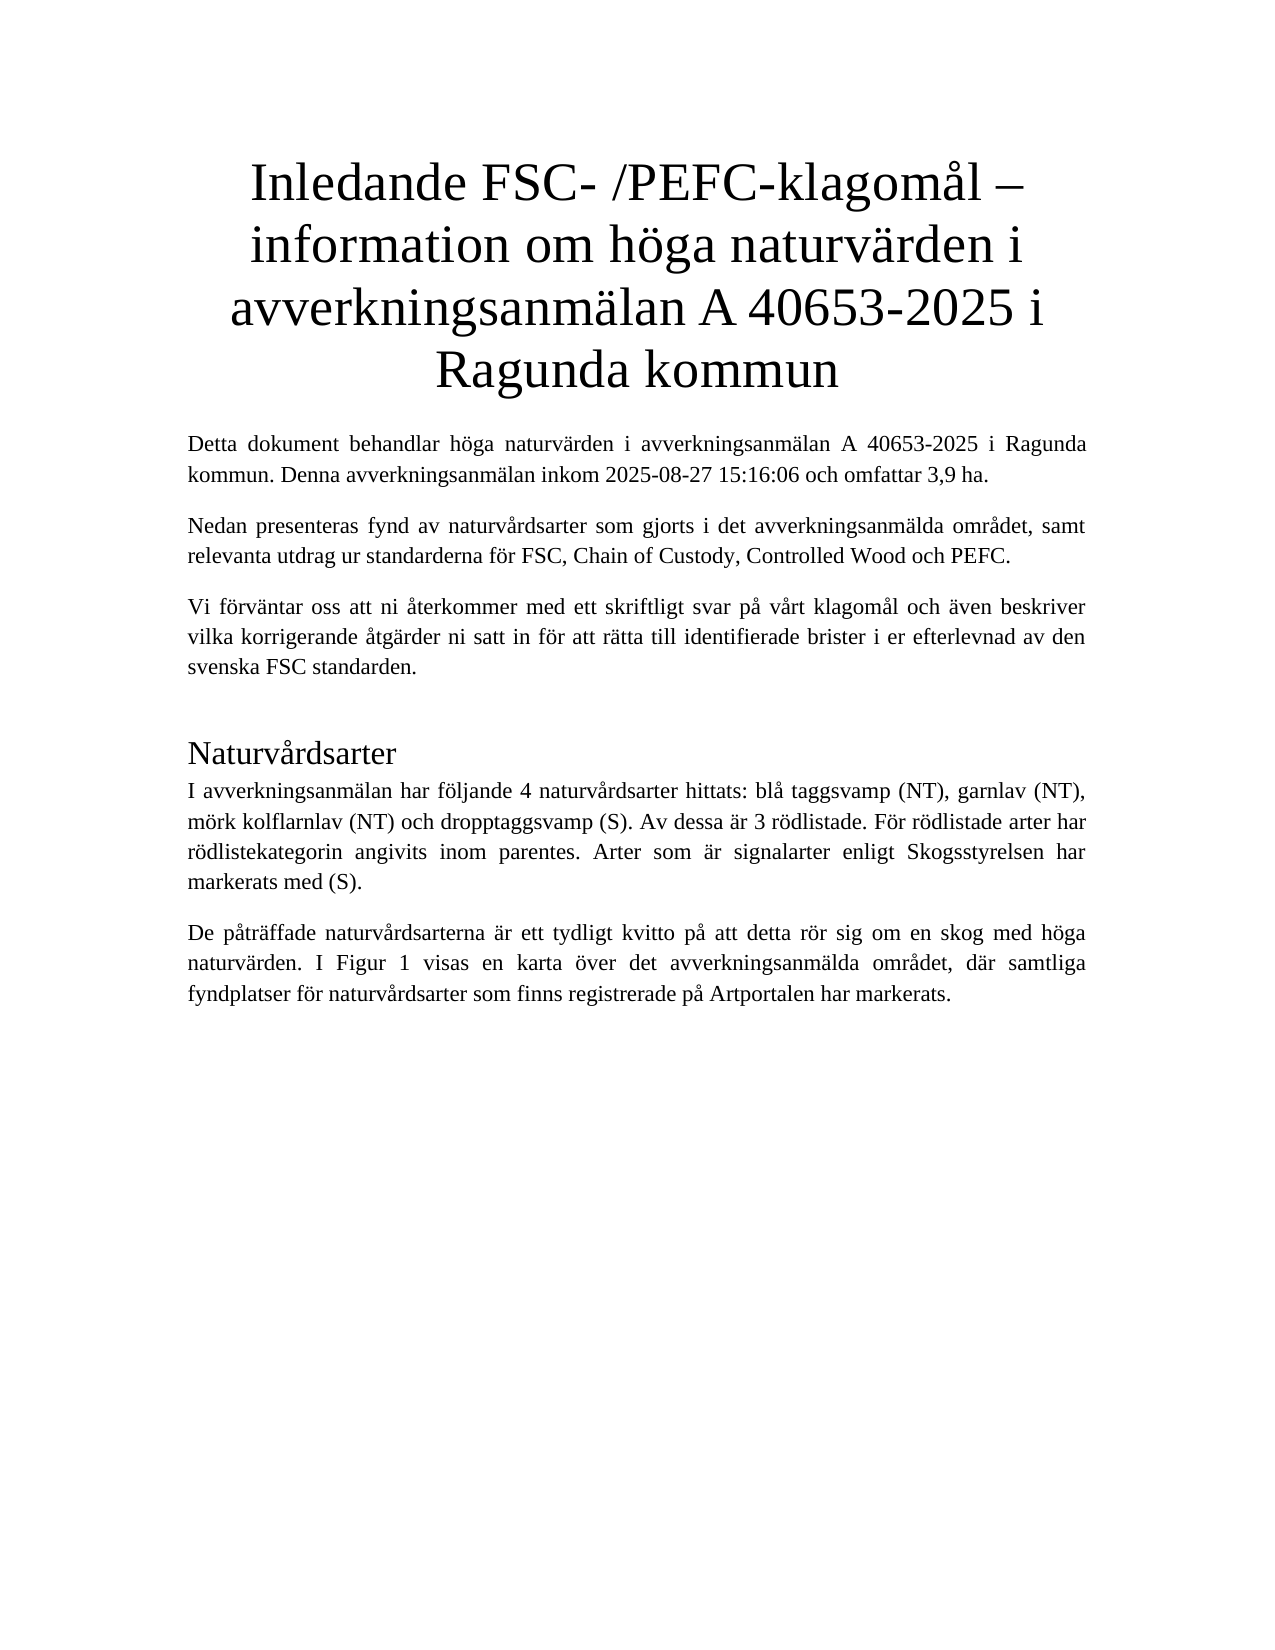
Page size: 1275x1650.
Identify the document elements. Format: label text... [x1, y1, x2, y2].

title Inledande FSC- /PEFC-klagomål – information om höga naturvärden i avverkningsanmälan A 40653-2025 i Ragunda kommun [187, 150, 1087, 399]
text I avverkningsanmälan har följande 4 naturvårdsarter hittats: blå taggsvamp (NT), garnlav (NT), mörk kolflarnlav (NT) och dropptaggsvamp (S). Av dessa är 3 rödlistade. För rödlistade arter har rödlistekategorin angivits inom parentes. Arter som är signalarter enligt Skogsstyrelsen har markerats med (S). [187, 778, 1087, 894]
text Detta dokument behandlar höga naturvärden i avverkningsanmälan A 40653-2025 i Ragunda kommun. Denna avverkningsanmälan inkom 2025-08-27 15:16:06 och omfattar 3,9 ha. [187, 430, 1087, 487]
text Nedan presenteras fynd av naturvårdsarter som gjorts i det avverkningsanmälda området, samt relevanta utdrag ur standarderna för FSC, Chain of Custody, Controlled Wood och PEFC. [187, 512, 1087, 568]
subtitle Naturvårdsarter [187, 733, 1087, 772]
text De påträffade naturvårdsarterna är ett tydligt kvitto på att detta rör sig om en skog med höga naturvärden. I Figur 1 visas en karta över det avverkningsanmälda området, där samtliga fyndplatser för naturvårdsarter som finns registrerade på Artportalen har markerats. [187, 919, 1087, 1006]
text Vi förväntar oss att ni återkommer med ett skriftligt svar på vårt klagomål och även beskriver vilka korrigerande åtgärder ni satt in för att rätta till identifierade brister i er efterlevnad av den svenska FSC standarden. [187, 593, 1087, 680]
